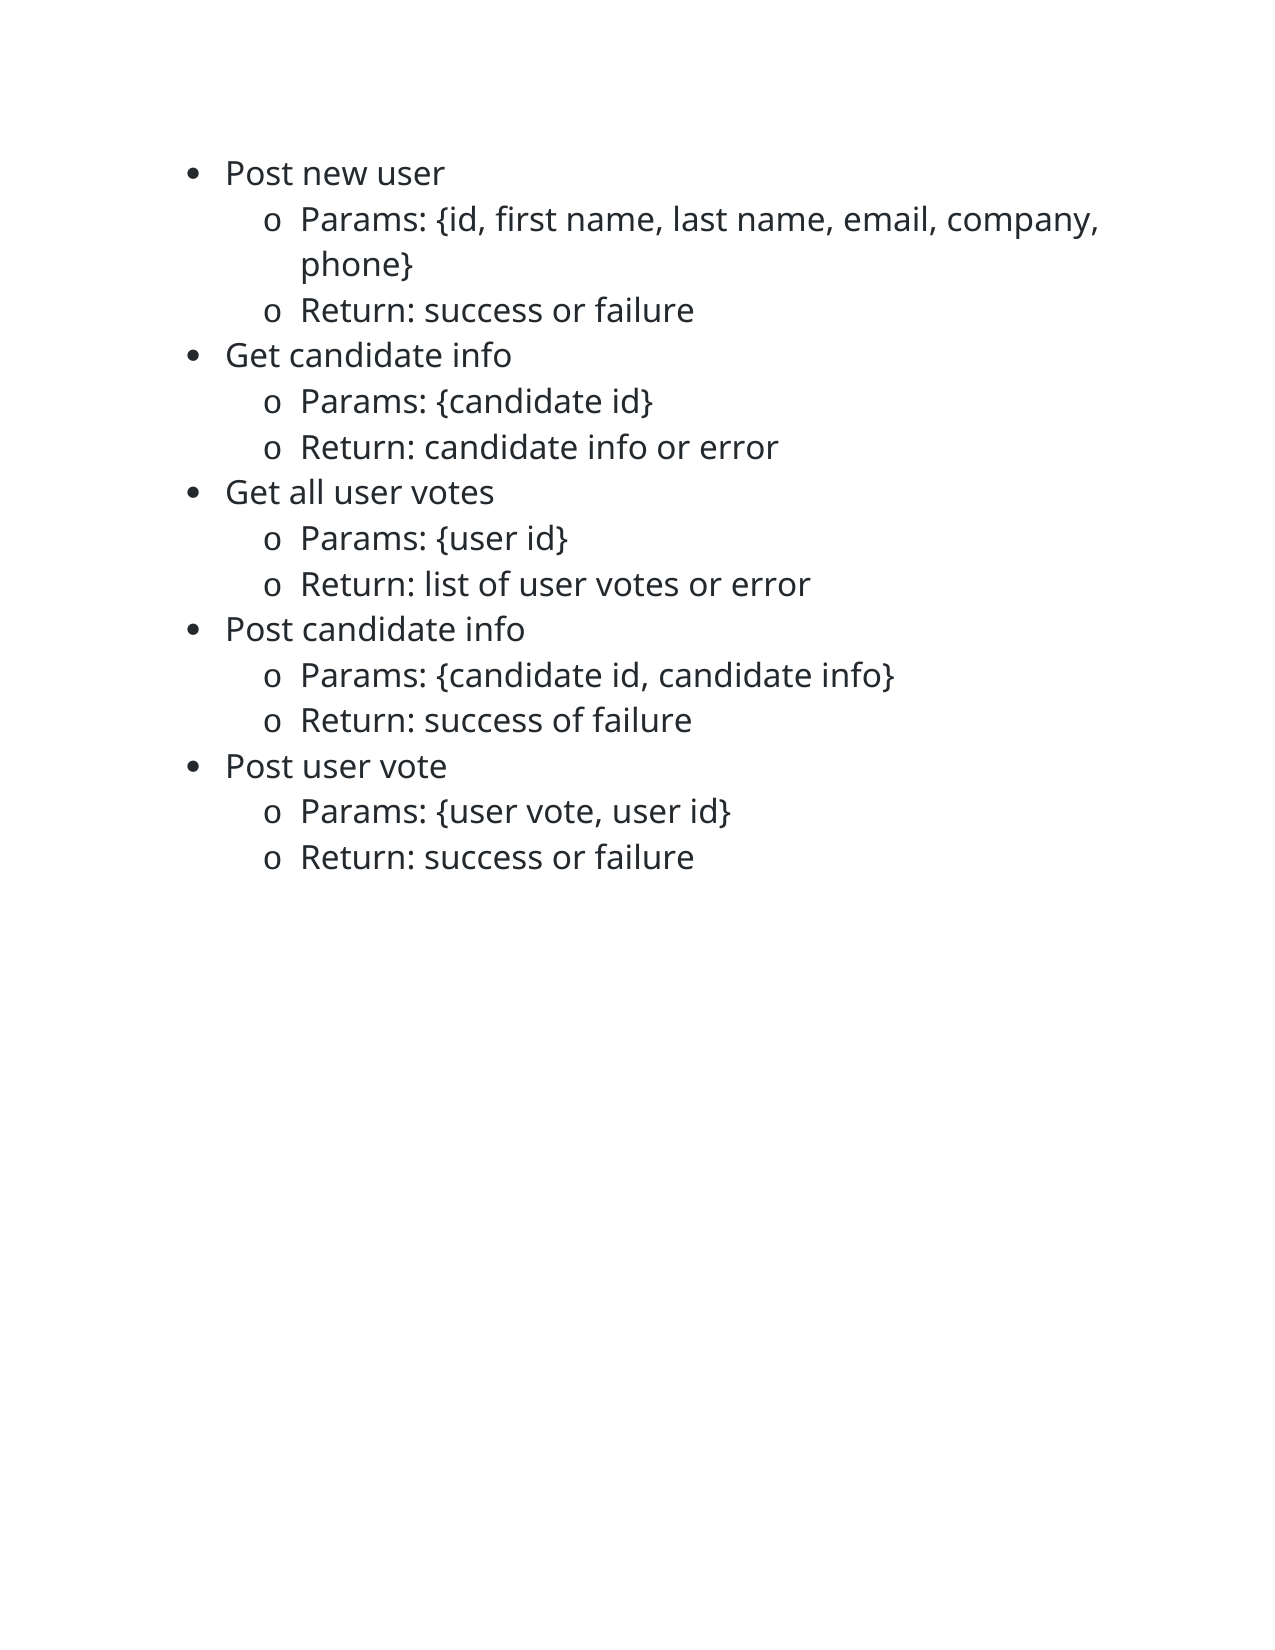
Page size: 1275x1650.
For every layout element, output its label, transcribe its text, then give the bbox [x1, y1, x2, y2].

list Return: list of user votes or error [262, 560, 1125, 606]
list Params: {user vote, user id} [262, 788, 1125, 834]
list Params: {id, first name, last name, email, company, phone} [262, 195, 1125, 287]
list Post candidate info [187, 606, 1125, 651]
list Get all user votes [187, 469, 1125, 514]
list Post new user [187, 150, 1125, 195]
list Params: {user id} [262, 514, 1125, 560]
list Return: success or failure [262, 834, 1125, 880]
list Return: candidate info or error [262, 423, 1125, 469]
list Params: {candidate id, candidate info} [262, 651, 1125, 697]
list Return: success or failure [262, 287, 1125, 332]
list Params: {candidate id} [262, 378, 1125, 423]
list Return: success of failure [262, 697, 1125, 743]
list Get candidate info [187, 332, 1125, 378]
list Post user vote [187, 743, 1125, 788]
